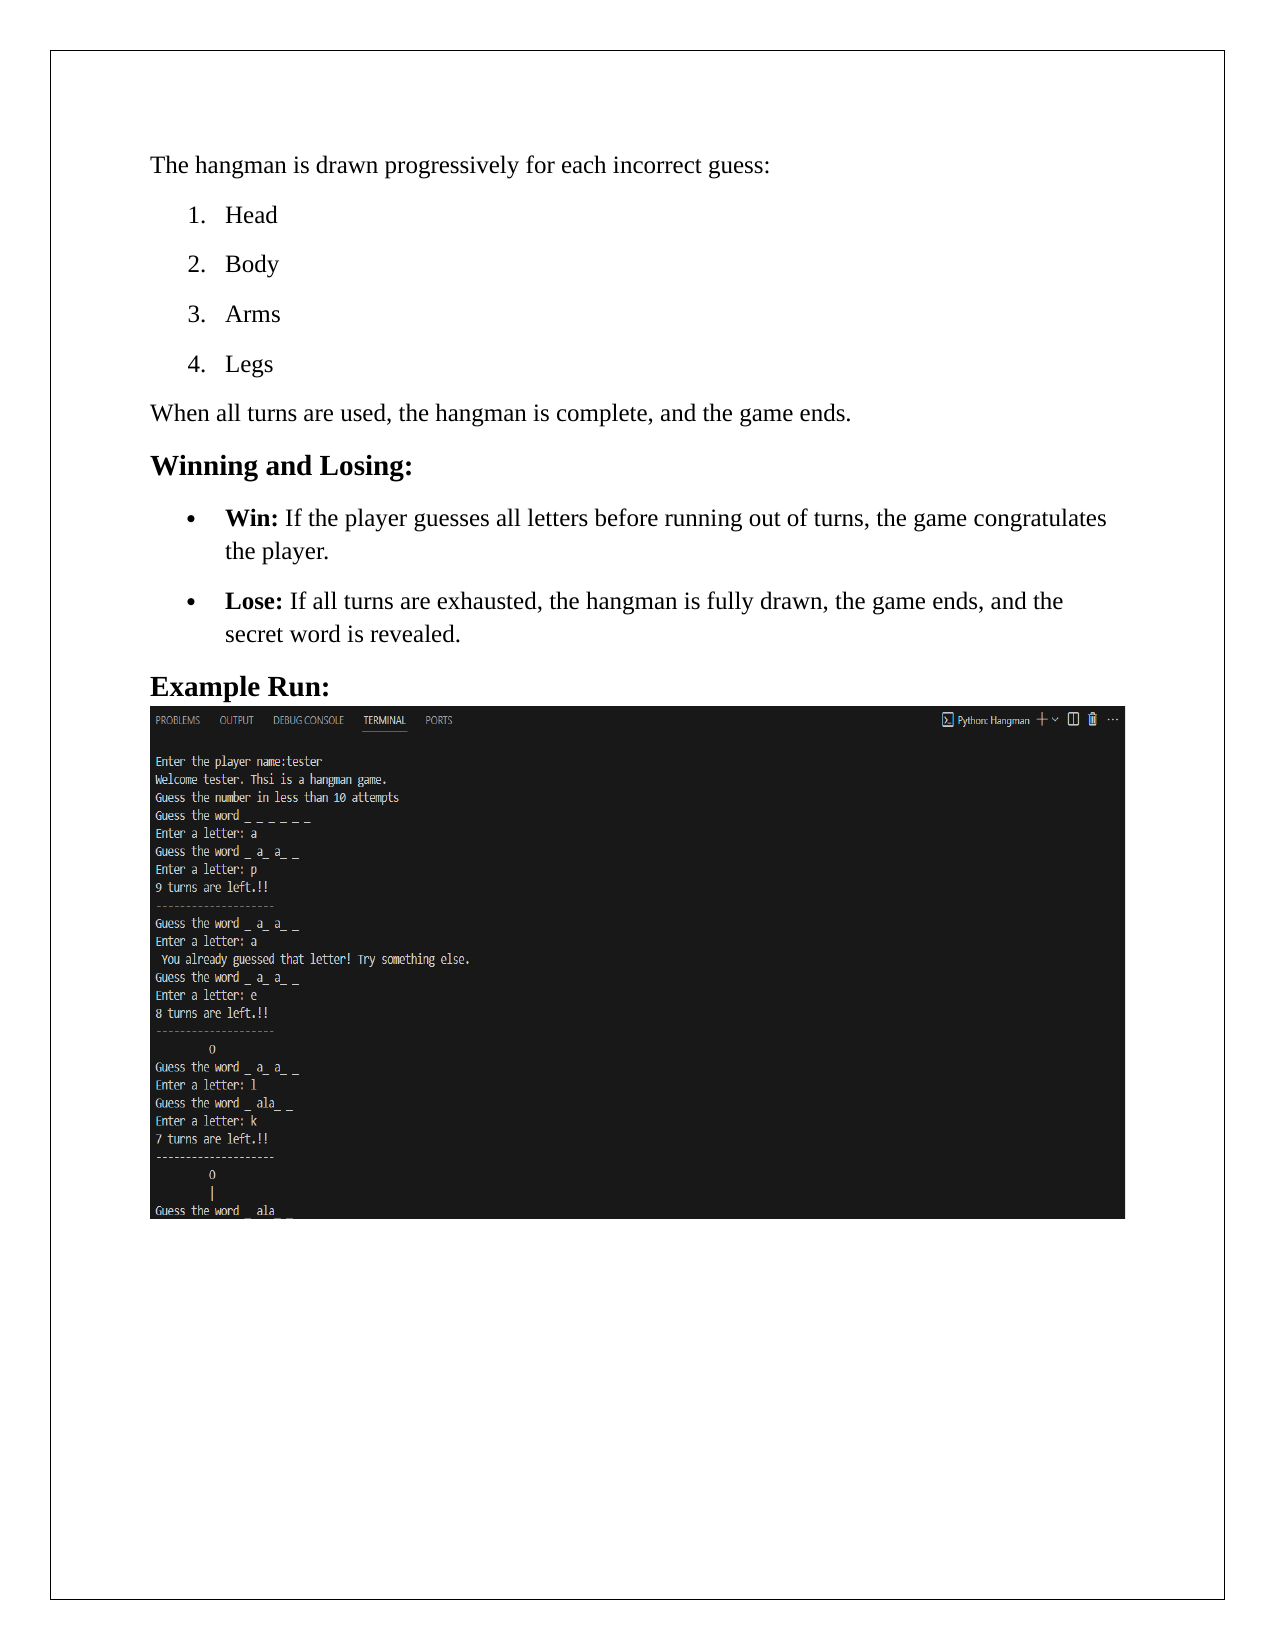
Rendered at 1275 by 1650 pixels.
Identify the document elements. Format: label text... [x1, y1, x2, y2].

text When all turns are used, the hangman is complete, and the game ends. [150, 398, 1125, 427]
list Body [187, 249, 1125, 278]
text Example Run: [150, 669, 1125, 706]
text The hangman is drawn progressively for each incorrect guess: [150, 150, 1125, 179]
list Win: If the player guesses all letters before running out of turns, the game congratulates the player. [187, 503, 1125, 565]
picture [150, 706, 1125, 1219]
list Legs [187, 349, 1125, 377]
list Arms [187, 299, 1125, 328]
list Head [187, 200, 1125, 228]
text Winning and Losing: [150, 448, 1125, 482]
list Lose: If all turns are exhausted, the hangman is fully drawn, the game ends, and the secret word is revealed. [187, 586, 1125, 648]
